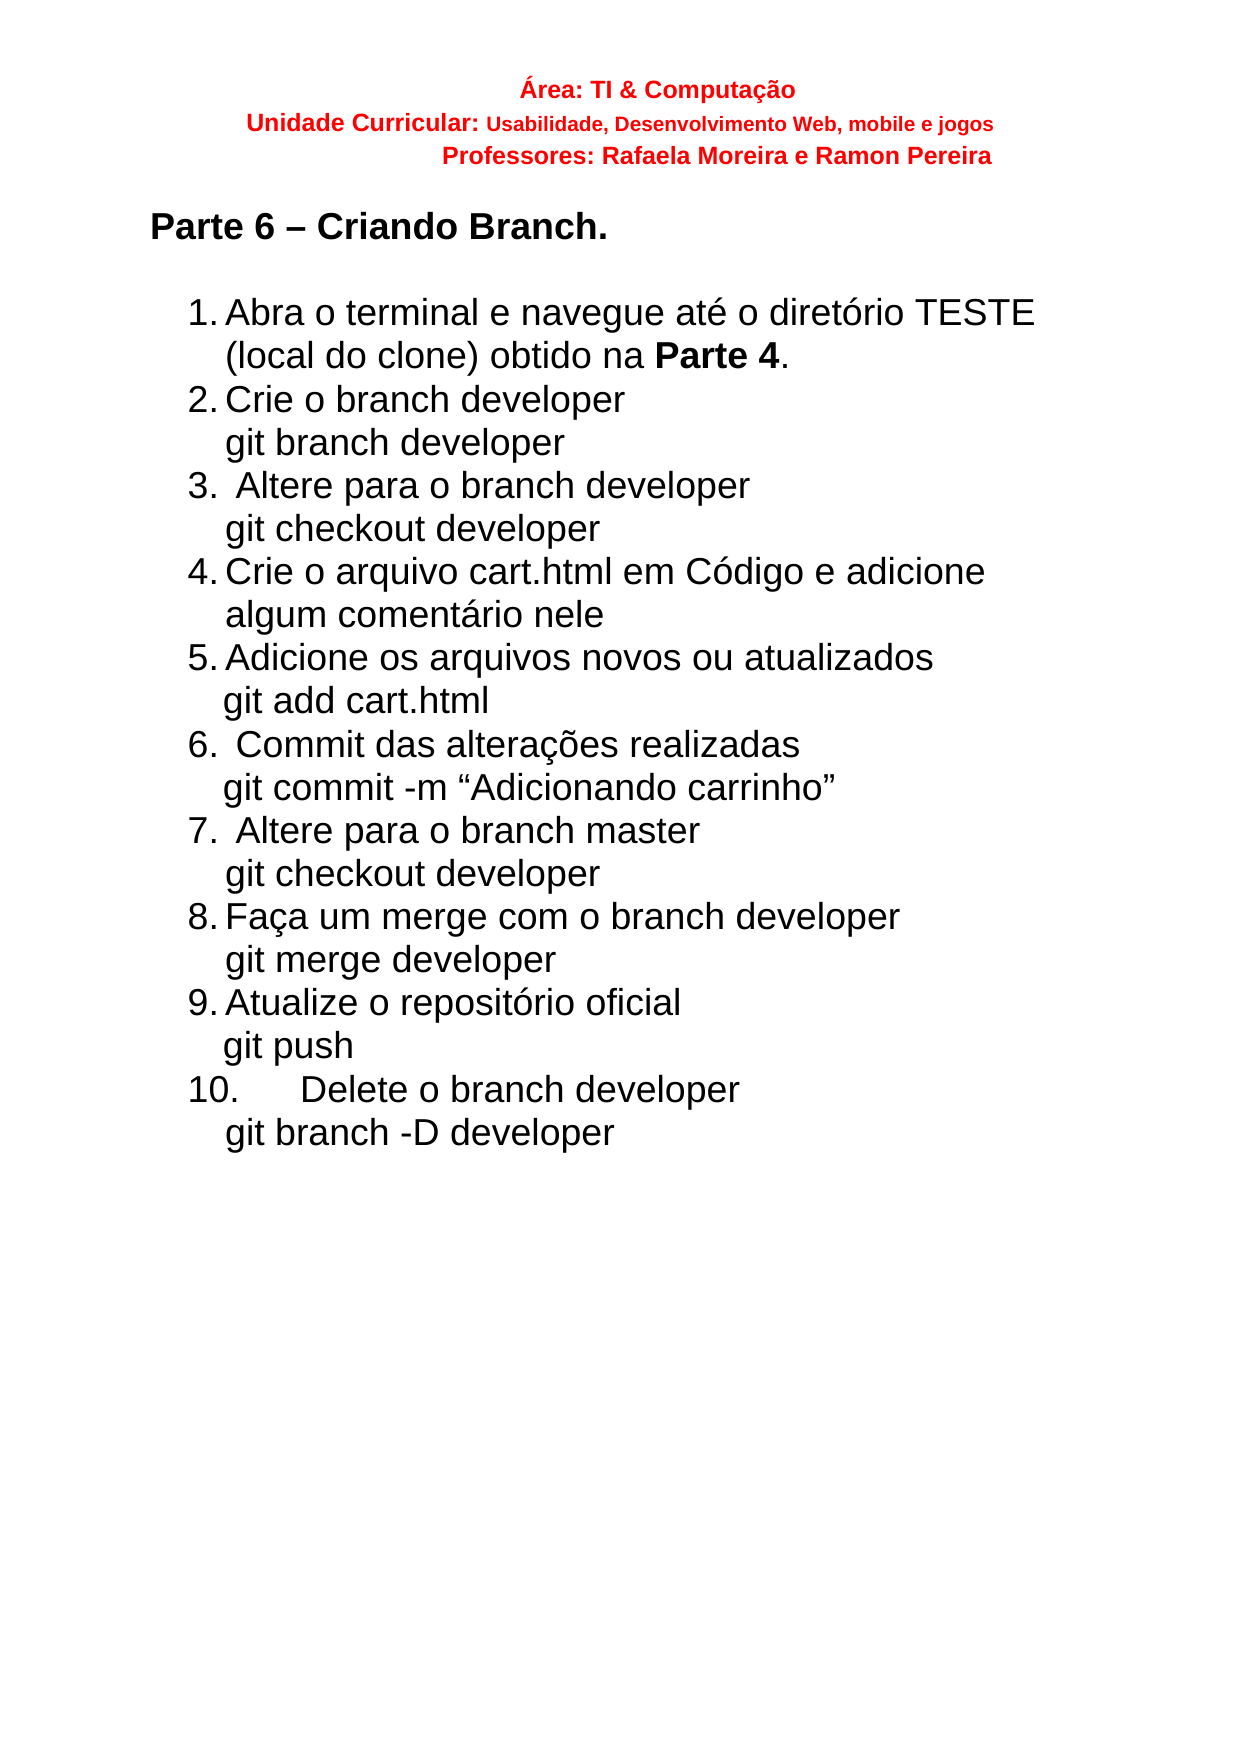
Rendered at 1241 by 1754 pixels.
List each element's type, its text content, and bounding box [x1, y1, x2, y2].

list Abra o terminal e navegue até o diretório TESTE (local do clone) obtido na Parte 4. [187, 291, 1090, 377]
text git commit -m “Adicionando carrinho” [150, 765, 1090, 808]
list Adicione os arquivos novos ou atualizados [187, 636, 1090, 679]
list Crie o branch developer [187, 377, 1090, 420]
list Commit das alterações realizadas [187, 722, 1090, 765]
text git merge developer [225, 937, 1090, 981]
list Atualize o repositório oficial [187, 981, 1090, 1024]
list Altere para o branch master [187, 808, 1090, 851]
text git push [150, 1024, 1090, 1067]
list Crie o arquivo cart.html em Código e adicione algum comentário nele [187, 549, 1090, 636]
text git add cart.html [150, 679, 1090, 722]
text git checkout developer [225, 851, 1090, 894]
text git branch developer [225, 420, 1090, 463]
text git checkout developer [225, 506, 1090, 549]
list Altere para o branch developer [187, 463, 1090, 506]
text Parte 6 – Criando Branch. [150, 204, 1090, 247]
list Faça um merge com o branch developer [187, 894, 1090, 937]
text git branch -D developer [225, 1110, 1090, 1153]
list Delete o branch developer [187, 1067, 1090, 1110]
